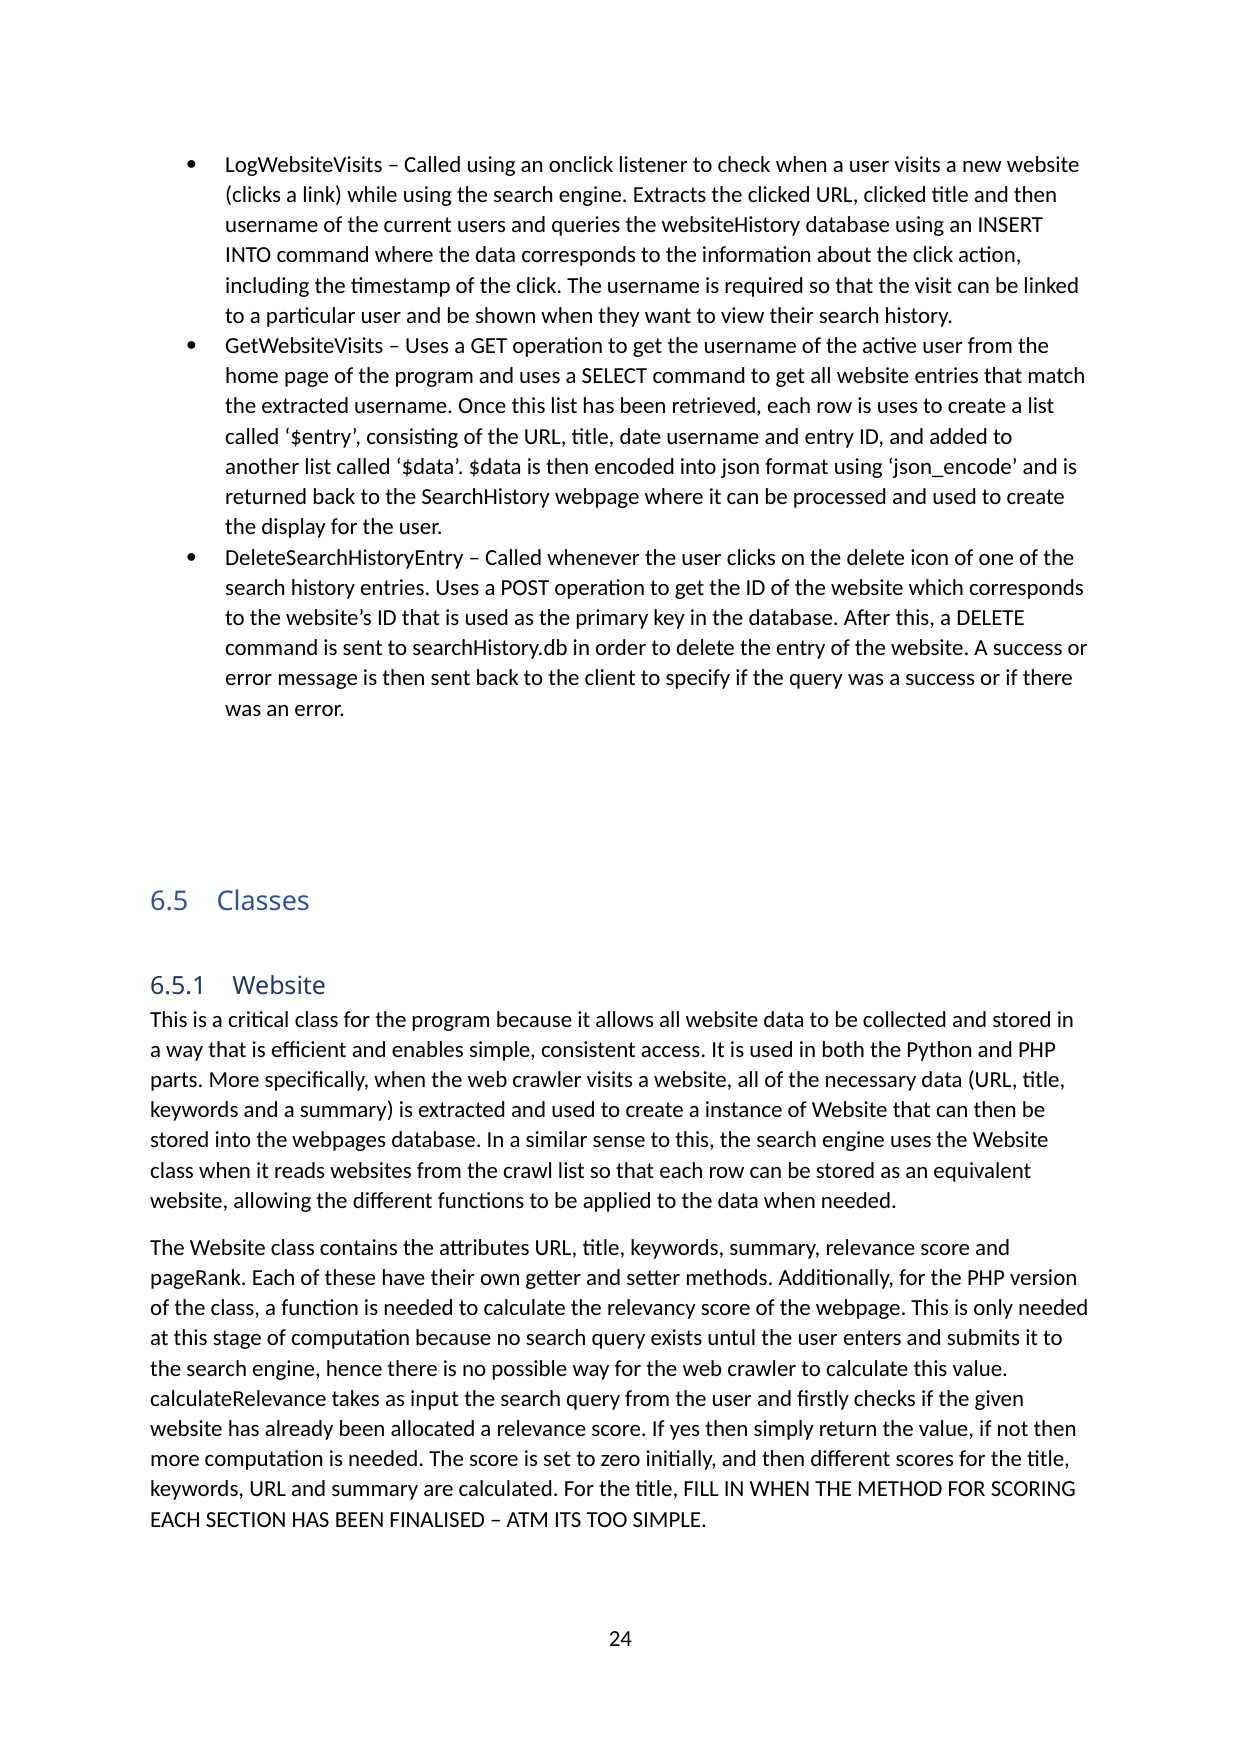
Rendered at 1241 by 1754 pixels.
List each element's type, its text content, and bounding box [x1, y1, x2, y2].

text This is a critical class for the program because it allows all website data to be collected and stored in a way that is efficient and enables simple, consistent access. It is used in both the Python and PHP parts. More specifically, when the web crawler visits a website, all of the necessary data (URL, title, keywords and a summary) is extracted and used to create a instance of Website that can then be stored into the webpages database. In a similar sense to this, the search engine uses the Website class when it reads websites from the crawl list so that each row can be stored as an equivalent website, allowing the different functions to be applied to the data when needed. [150, 1005, 1090, 1214]
subtitle 6.5.1 Website [150, 968, 1090, 1002]
subtitle 6.5 Classes [150, 881, 1090, 918]
list LogWebsiteVisits – Called using an onclick listener to check when a user visits a new website (clicks a link) while using the search engine. Extracts the clicked URL, clicked title and then username of the current users and queries the websiteHistory database using an INSERT INTO command where the data corresponds to the information about the click action, including the timestamp of the click. The username is required so that the visit can be linked to a particular user and be shown when they want to view their search history. [187, 150, 1090, 329]
list GetWebsiteVisits – Uses a GET operation to get the username of the active user from the home page of the program and uses a SELECT command to get all website entries that match the extracted username. Once this list has been retrieved, each row is uses to create a list called ‘$entry’, consisting of the URL, title, date username and entry ID, and added to another list called ‘$data’. $data is then encoded into json format using ‘json_encode’ and is returned back to the SearchHistory webpage where it can be processed and used to create the display for the user. [187, 331, 1090, 541]
text The Website class contains the attributes URL, title, keywords, summary, relevance score and pageRank. Each of these have their own getter and setter methods. Additionally, for the PHP version of the class, a function is needed to calculate the relevancy score of the webpage. This is only needed at this stage of computation because no search query exists untul the user enters and submits it to the search engine, hence there is no possible way for the web crawler to calculate this value. calculateRelevance takes as input the search query from the user and firstly checks if the given website has already been allocated a relevance score. If yes then simply return the value, if not then more computation is needed. The score is set to zero initially, and then different scores for the title, keywords, URL and summary are calculated. For the title, FILL IN WHEN THE METHOD FOR SCORING EACH SECTION HAS BEEN FINALISED – ATM ITS TOO SIMPLE. [150, 1233, 1090, 1533]
list DeleteSearchHistoryEntry – Called whenever the user clicks on the delete icon of one of the search history entries. Uses a POST operation to get the ID of the website which corresponds to the website’s ID that is used as the primary key in the database. After this, a DELETE command is sent to searchHistory.db in order to delete the entry of the website. A success or error message is then sent back to the client to specify if the query was a success or if there was an error. [187, 543, 1090, 722]
